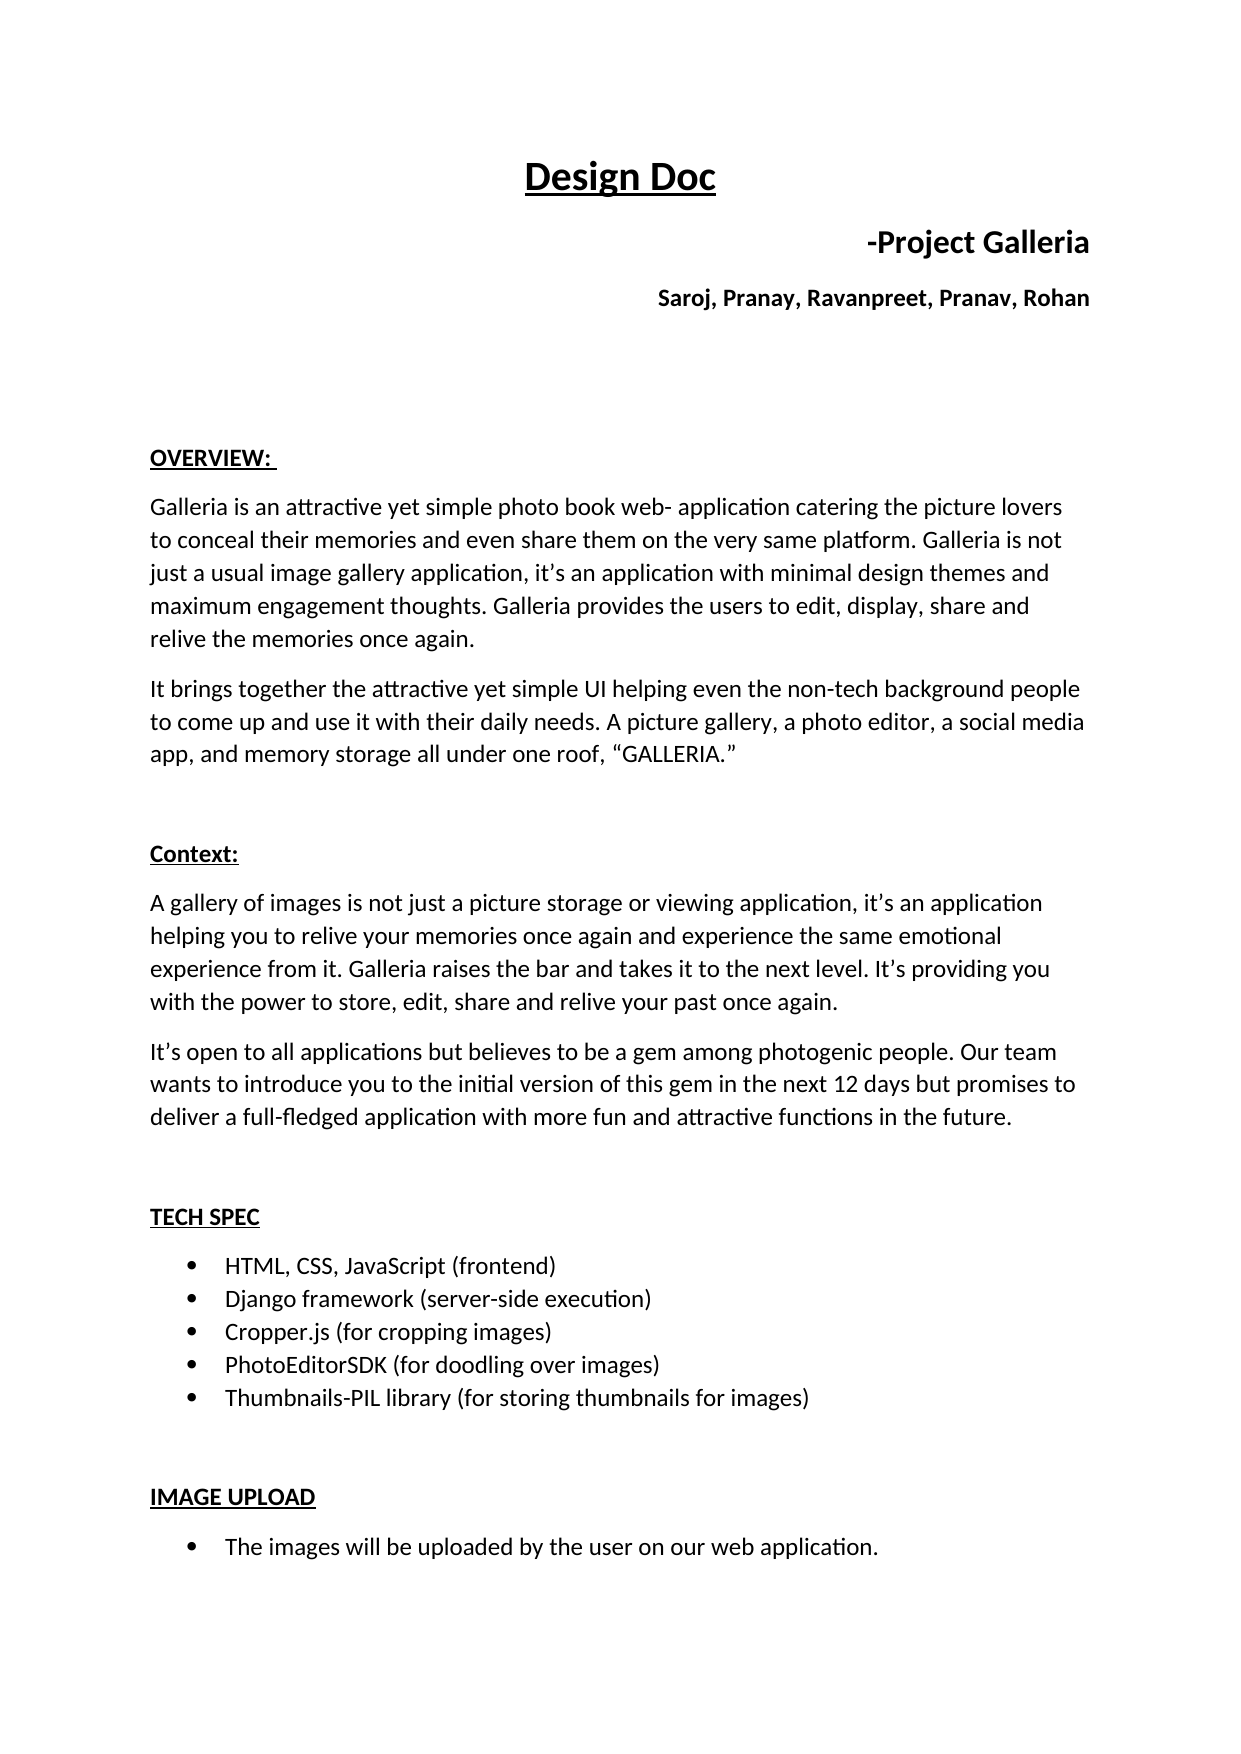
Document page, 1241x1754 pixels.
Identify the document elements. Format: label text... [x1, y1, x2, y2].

text It brings together the attractive yet simple UI helping even the non-tech background people to come up and use it with their daily needs. A picture gallery, a photo editor, a social media app, and memory storage all under one roof, “GALLERIA.” [150, 673, 1090, 769]
text IMAGE UPLOAD [150, 1481, 1090, 1512]
text -Project Galleria [150, 222, 1090, 262]
list PhotoEditorSDK (for doodling over images) [187, 1349, 1090, 1379]
text OVERVIEW: [150, 442, 1090, 472]
text It’s open to all applications but believes to be a gem among photogenic people. Our team wants to introduce you to the initial version of this gem in the next 12 days but promises to deliver a full-fledged application with more fun and attractive functions in the future. [150, 1036, 1090, 1132]
list The images will be uploaded by the user on our web application. [187, 1531, 1090, 1561]
text Galleria is an attractive yet simple photo book web- application catering the picture lovers to conceal their memories and even share them on the very same platform. Galleria is not just a usual image gallery application, it’s an application with minimal design themes and maximum engagement thoughts. Galleria provides the users to edit, display, share and relive the memories once again. [150, 492, 1090, 654]
list Django framework (server-side execution) [187, 1283, 1090, 1314]
text Context: [150, 838, 1090, 868]
list Thumbnails-PIL library (for storing thumbnails for images) [187, 1382, 1090, 1412]
list Cropper.js (for cropping images) [187, 1316, 1090, 1347]
list HTML, CSS, JavaScript (frontend) [187, 1250, 1090, 1281]
text Design Doc [150, 150, 1090, 201]
text TECH SPEC [150, 1201, 1090, 1231]
text A gallery of images is not just a picture storage or viewing application, it’s an application helping you to relive your memories once again and experience the same emotional experience from it. Galleria raises the bar and takes it to the next level. It’s providing you with the power to store, edit, share and relive your past once again. [150, 887, 1090, 1017]
list Saroj, Pranay, Ravanpreet, Pranav, Rohan [225, 282, 1090, 313]
